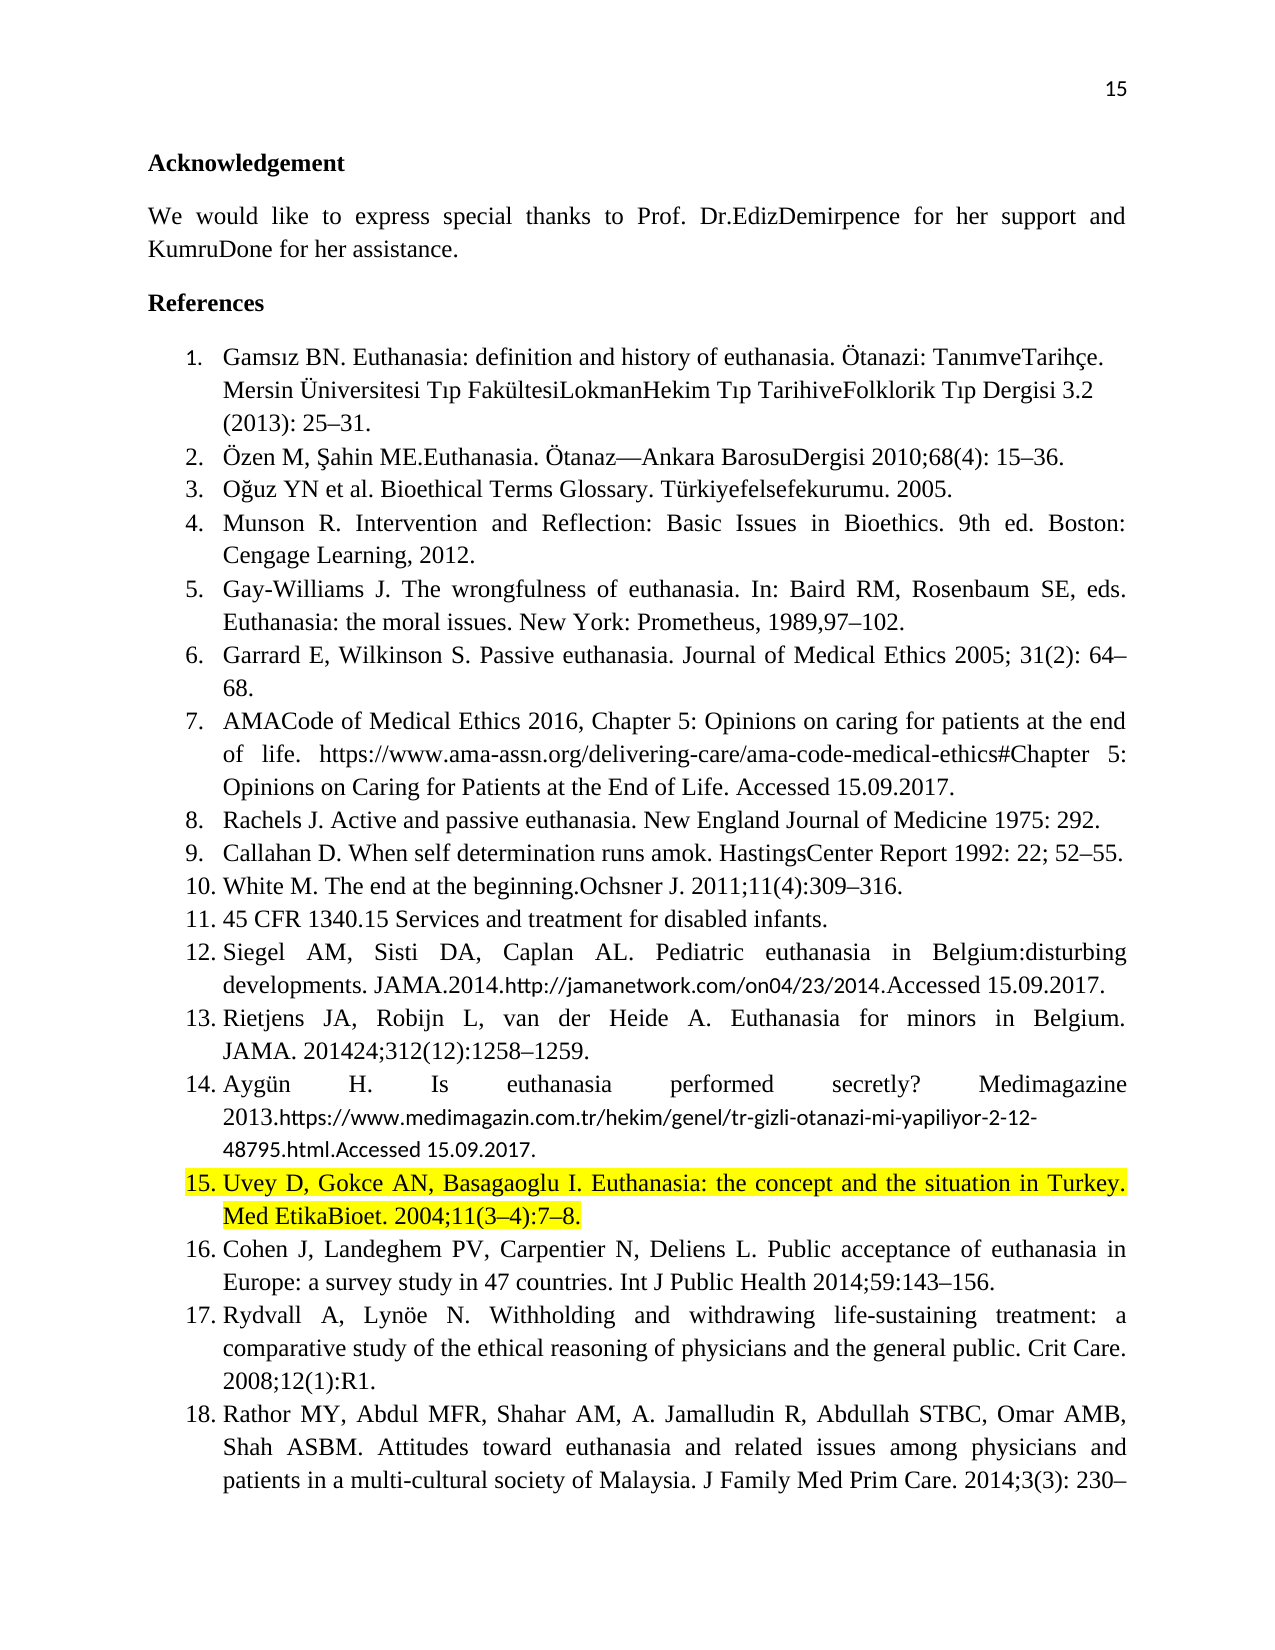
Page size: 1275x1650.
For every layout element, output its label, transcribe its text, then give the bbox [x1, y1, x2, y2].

list AMACode of Medical Ethics 2016, Chapter 5: Opinions on caring for patients at the end of life. https://www.ama-assn.org/delivering-care/ama-code-medical-ethics#Chapter 5: Opinions on Caring for Patients at the End of Life. Accessed 15.09.2017. [185, 706, 1127, 801]
list Garrard E, Wilkinson S. Passive euthanasia. Journal of Medical Ethics 2005; 31(2): 64–68. [185, 640, 1127, 701]
list Uvey D, Gokce AN, Basagaoglu I. Euthanasia: the concept and the situation in Turkey. Med EtikaBioet. 2004;11(3–4):7–8. [185, 1196, 1127, 1229]
list 45 CFR 1340.15 Services and treatment for disabled infants. [185, 904, 1127, 933]
list Callahan D. When self determination runs amok. HastingsCenter Report 1992: 22; 52–55. [185, 838, 1127, 867]
list Rachels J. Active and passive euthanasia. New England Journal of Medicine 1975: 292. [185, 805, 1127, 833]
list Özen M, Şahin ME.Euthanasia. Ötanaz—Ankara BarosuDergisi 2010;68(4): 15–36. [185, 442, 1127, 470]
list Cohen J, Landeghem PV, Carpentier N, Deliens L. Public acceptance of euthanasia in Europe: a survey study in 47 countries. Int J Public Health 2014;59:143–156. [185, 1234, 1127, 1296]
list Rietjens JA, Robijn L, van der Heide A. Euthanasia for minors in Belgium. JAMA. 201424;312(12):1258–1259. [185, 1003, 1127, 1065]
text We would like to express special thanks to Prof. Dr.EdizDemirpence for her support and KumruDone for her assistance. [148, 201, 1127, 263]
list Gay-Williams J. The wrongfulness of euthanasia. In: Baird RM, Rosenbaum SE, eds. Euthanasia: the moral issues. New York: Prometheus, 1989,97–102. [185, 574, 1127, 635]
list Munson R. Intervention and Reflection: Basic Issues in Bioethics. 9th ed. Boston: Cengage Learning, 2012. [185, 508, 1127, 569]
text Acknowledgement [148, 148, 1127, 176]
list Oğuz YN et al. Bioethical Terms Glossary. Türkiyefelsefekurumu. 2005. [185, 474, 1127, 503]
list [185, 1399, 1127, 1494]
list Rydvall A, Lynöe N. Withholding and withdrawing life-sustaining treatment: a comparative study of the ethical reasoning of physicians and the general public. Crit Care. 2008;12(1):R1. [185, 1300, 1127, 1394]
list White M. The end at the beginning.Ochsner J. 2011;11(4):309–316. [185, 871, 1127, 899]
list Siegel AM, Sisti DA, Caplan AL. Pediatric euthanasia in Belgium:disturbing developments. JAMA.2014.http://jamanetwork.com/on04/23/2014.Accessed 15.09.2017. [185, 937, 1127, 999]
list Gamsız BN. Euthanasia: definition and history of euthanasia. Ötanazi: TanımveTarihçe. Mersin Üniversitesi Tıp FakültesiLokmanHekim Tıp TarihiveFolklorik Tıp Dergisi 3.2 (2013): 25–31. [185, 342, 1127, 437]
text References [148, 288, 1127, 317]
list Aygün H. Is euthanasia performed secretly? Medimagazine 2013.https://www.medimagazin.com.tr/hekim/genel/tr-gizli-otanazi-mi-yapiliyor-2-12-48795.html.Accessed 15.09.2017. [185, 1069, 1127, 1163]
